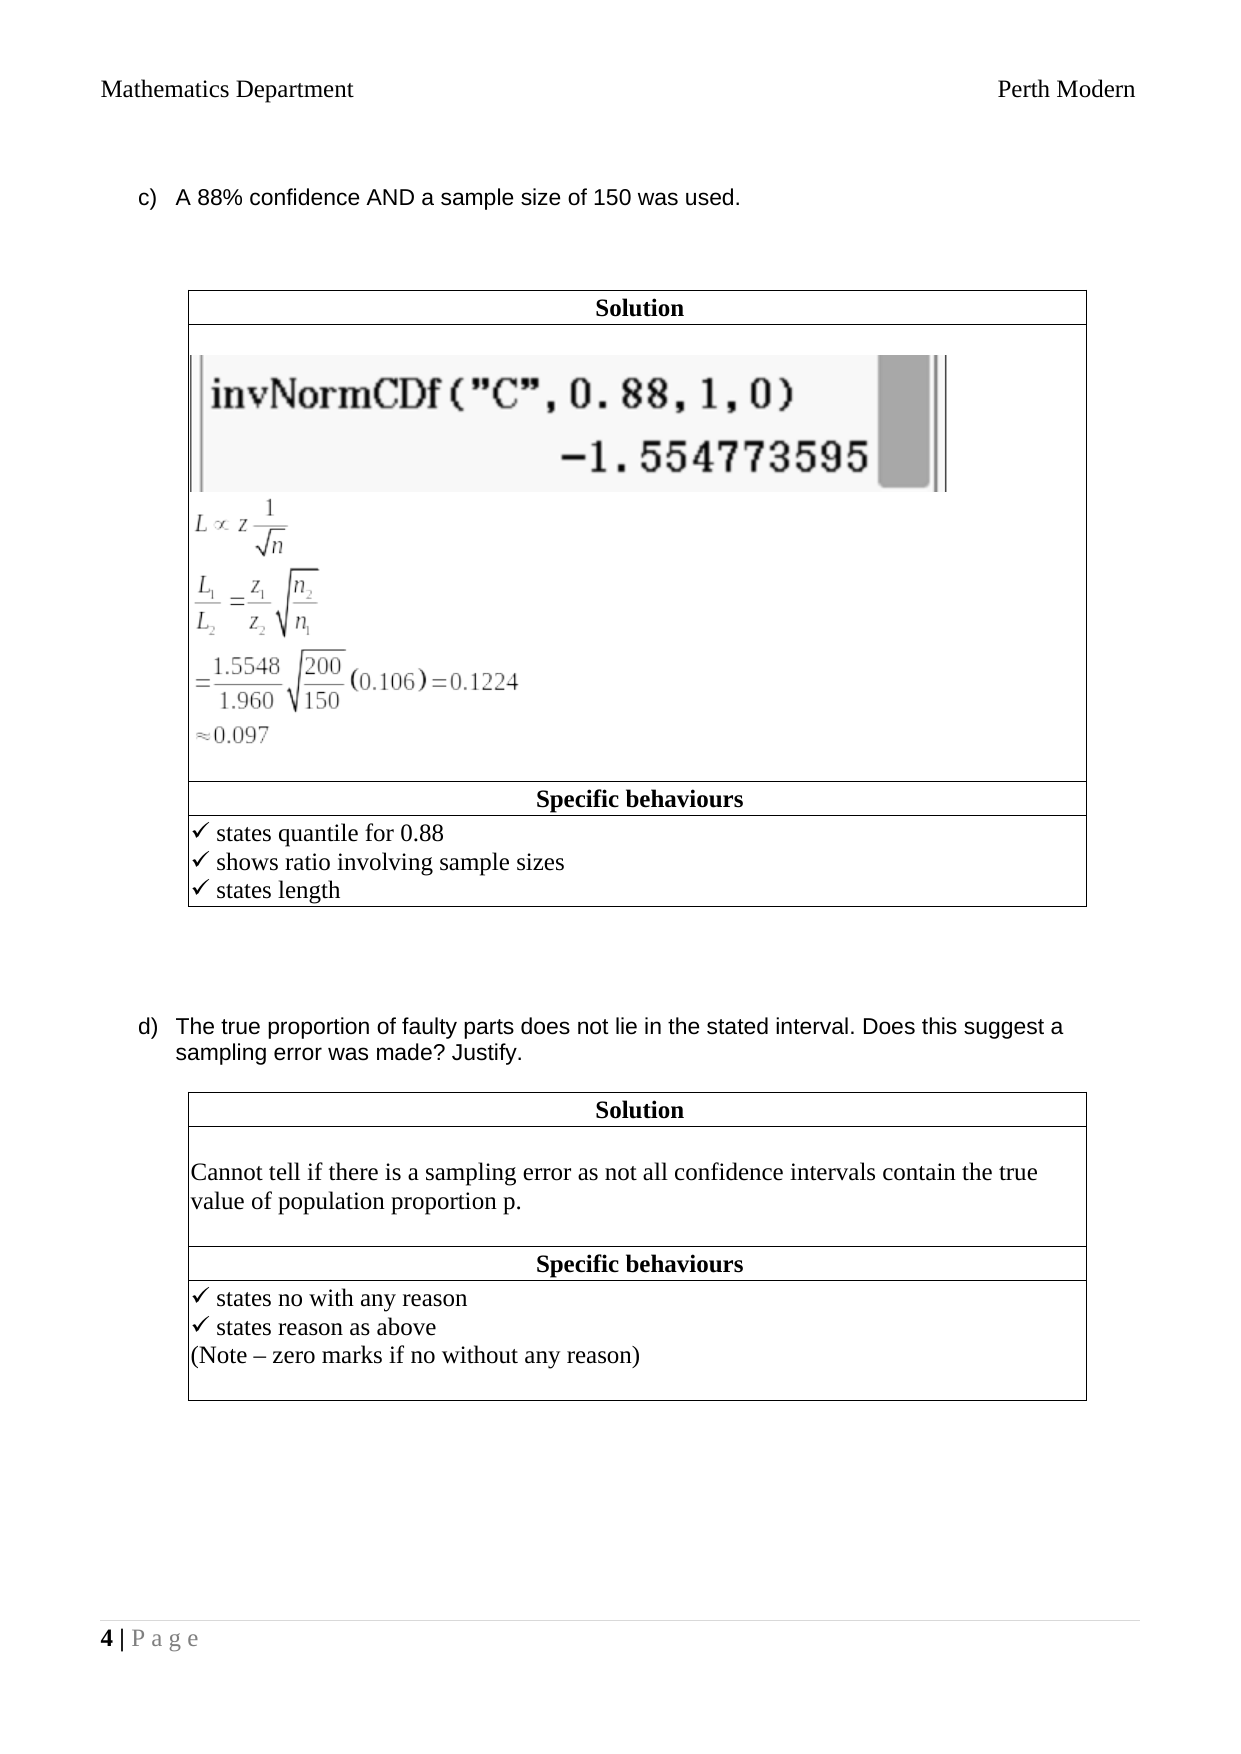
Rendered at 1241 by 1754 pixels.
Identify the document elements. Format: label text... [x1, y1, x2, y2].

table_cell states quantile for 0.88 shows ratio involving sample sizes states length [189, 816, 1086, 906]
table_header Solution [189, 291, 1086, 323]
table_header Solution [189, 1093, 1086, 1126]
picture [190, 355, 947, 492]
list A 88% confidence AND a sample size of 150 was used. [138, 184, 1140, 210]
table_cell Specific behaviours [189, 782, 1086, 815]
table_cell Cannot tell if there is a sampling error as not all confidence intervals contain the true value of population proportion p. [189, 1127, 1086, 1246]
table_cell Specific behaviours [189, 1247, 1086, 1280]
table_cell states no with any reason states reason as above (Note – zero marks if no without any reason) [189, 1281, 1086, 1400]
table_cell [189, 325, 1086, 781]
list The true proportion of faulty parts does not lie in the stated interval. Does this suggest a sampling error was made? Justify. [138, 1013, 1140, 1065]
